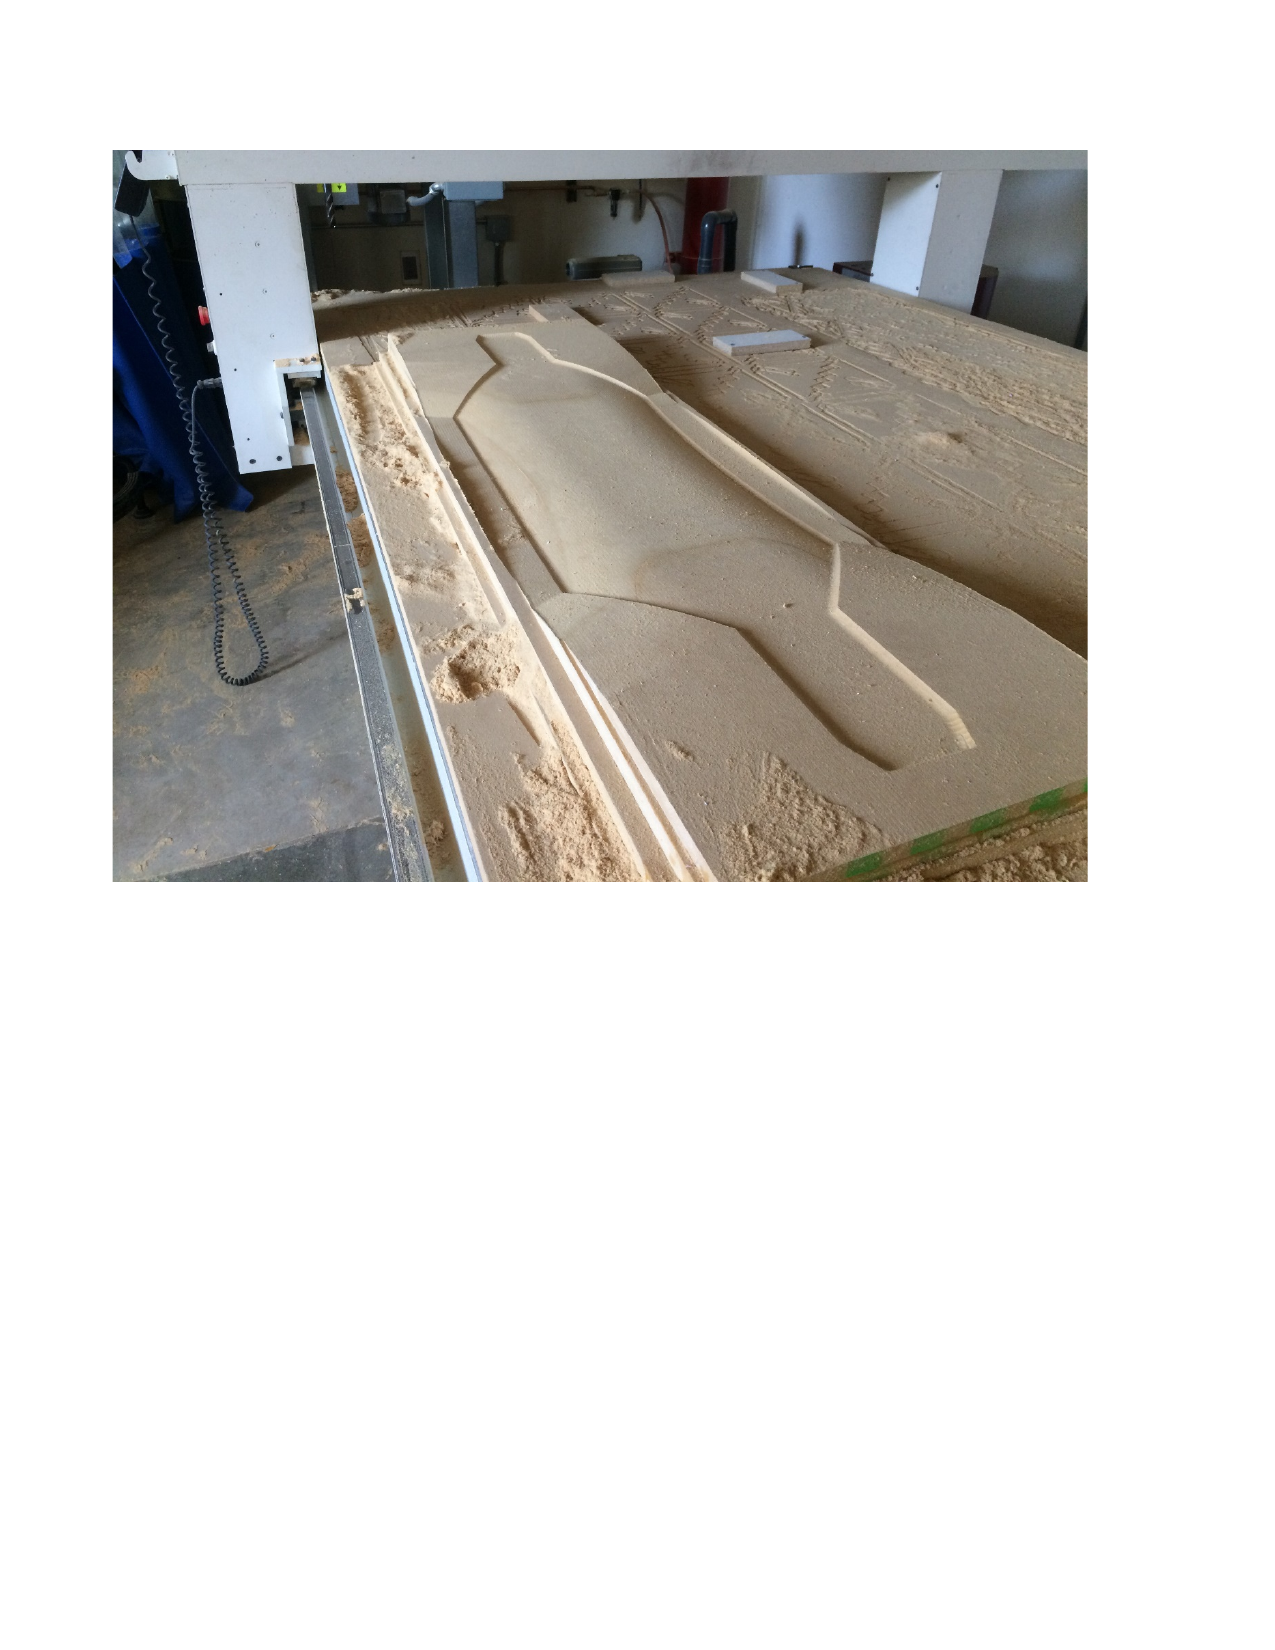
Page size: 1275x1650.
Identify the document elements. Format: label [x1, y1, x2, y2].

picture [112, 150, 1088, 882]
